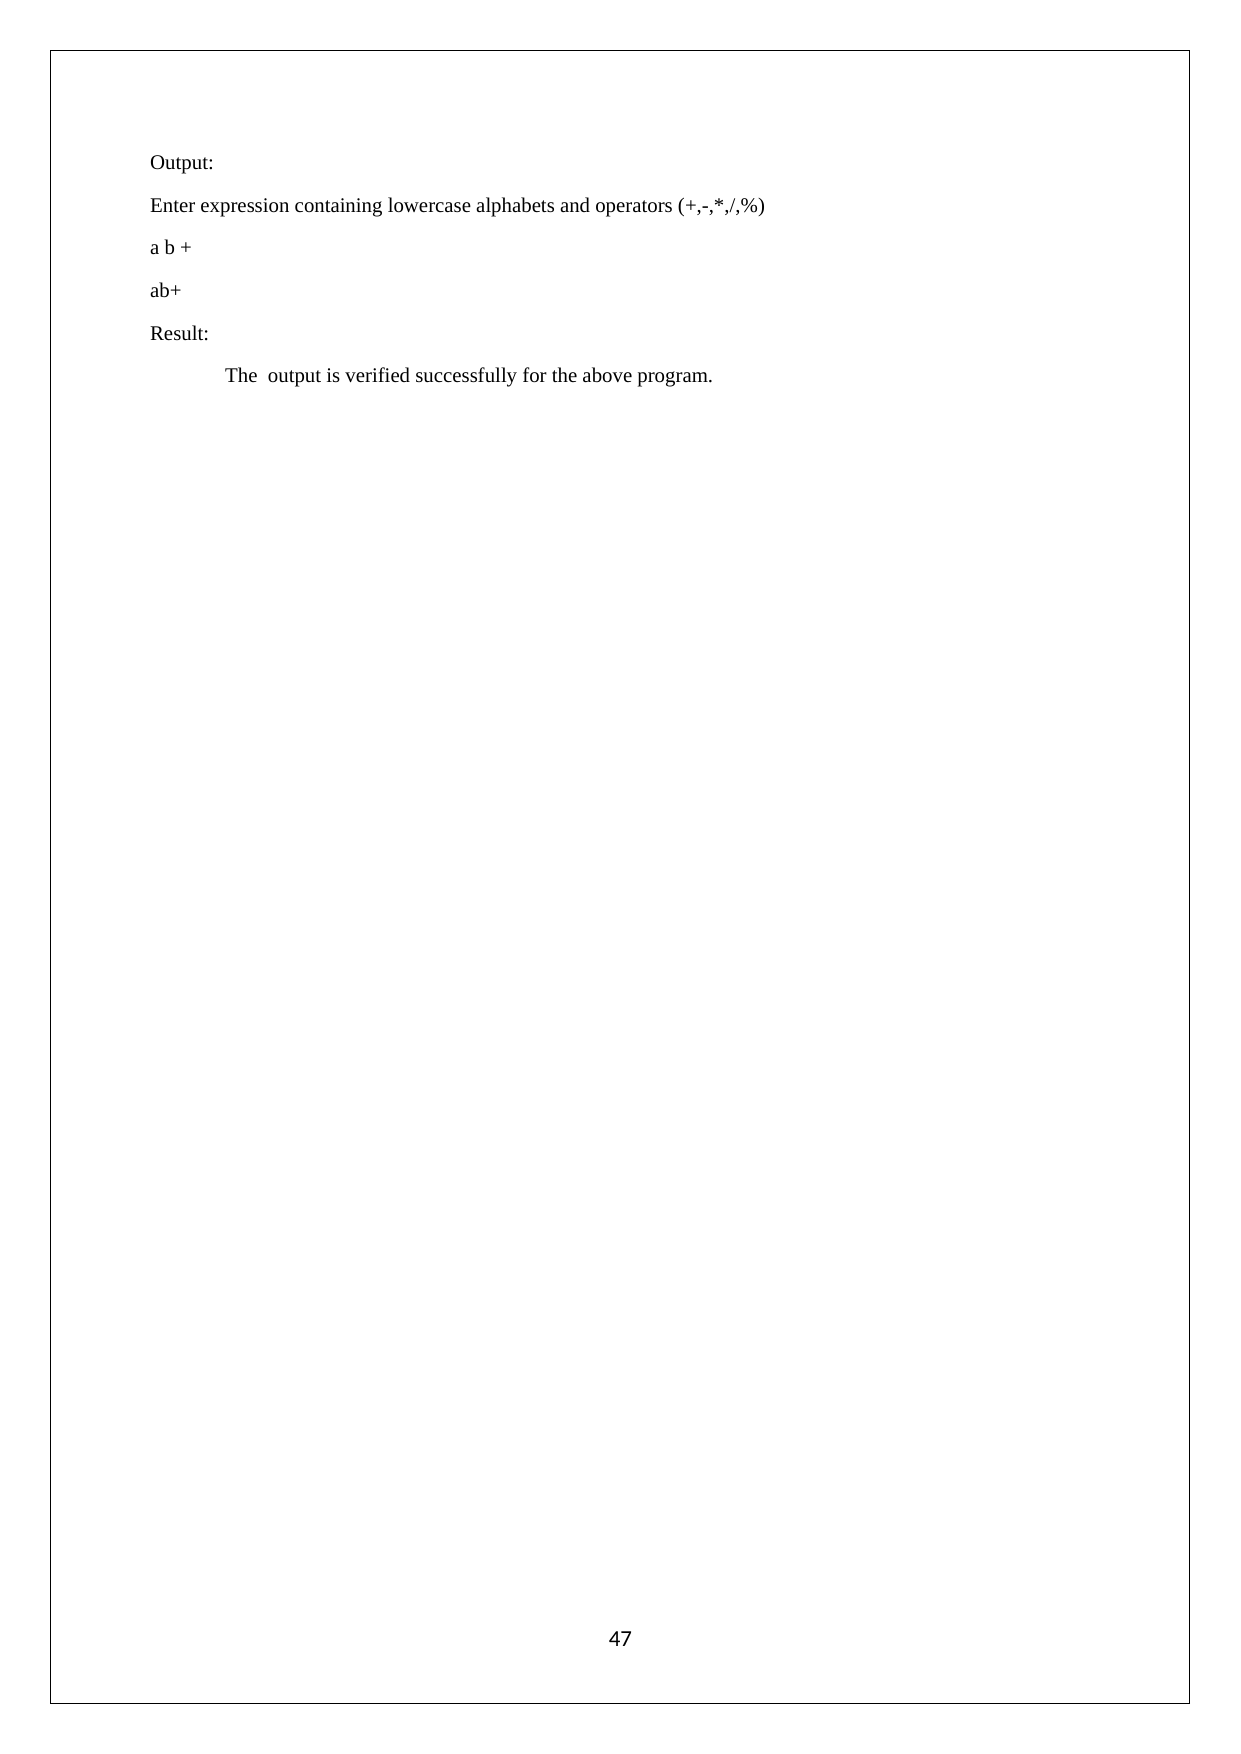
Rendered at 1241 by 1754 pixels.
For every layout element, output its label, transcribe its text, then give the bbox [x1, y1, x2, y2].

text The output is verified successfully for the above program. [150, 363, 1090, 387]
text a b + [150, 235, 1090, 259]
text Enter expression containing lowercase alphabets and operators (+,-,*,/,%) [150, 193, 1090, 217]
text Output: [150, 150, 1090, 174]
text ab+ [150, 278, 1090, 302]
text Result: [150, 320, 1090, 344]
